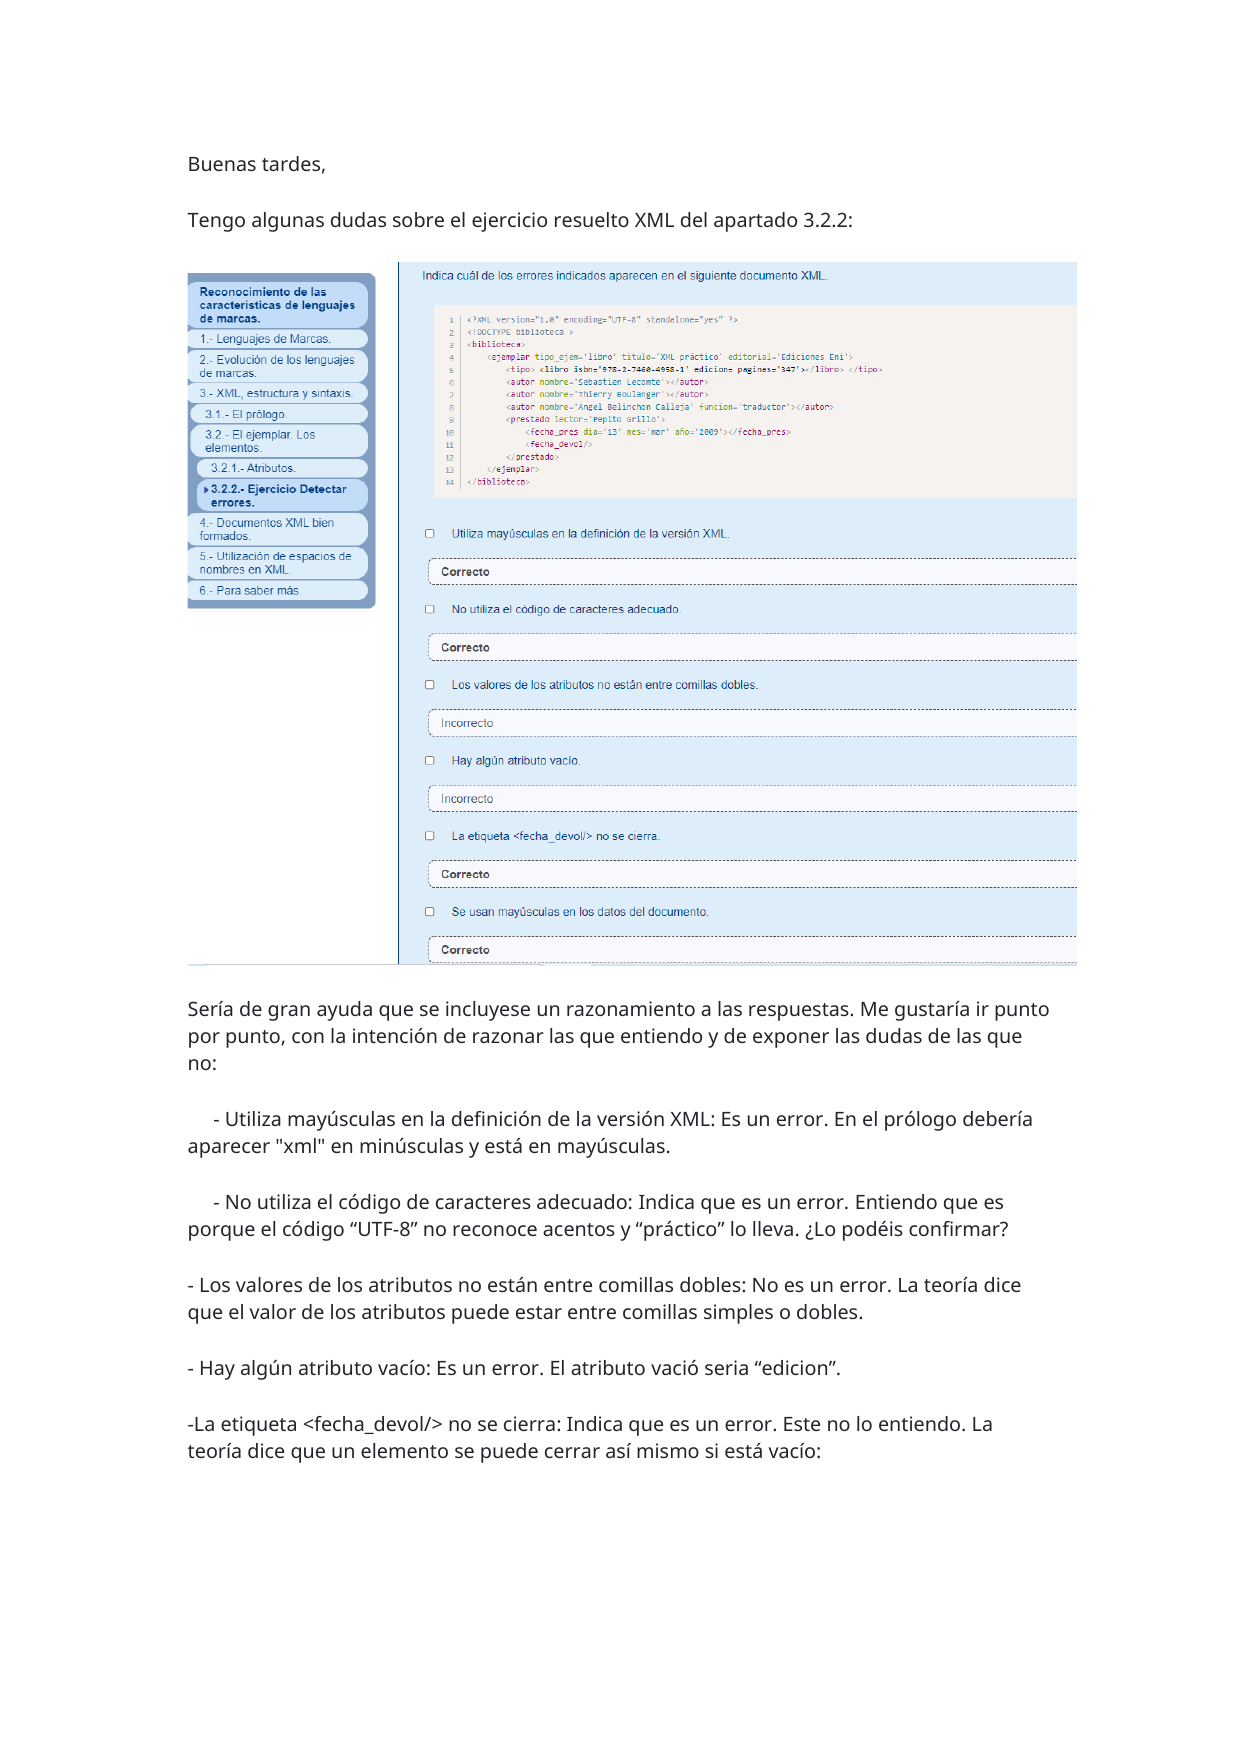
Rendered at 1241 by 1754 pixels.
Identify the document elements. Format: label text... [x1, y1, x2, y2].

text Buenas tardes, [187, 150, 1053, 177]
text - Utiliza mayúsculas en la definición de la versión XML: Es un error. En el prólogo debería aparecer "xml" en minúsculas y está en mayúsculas. [187, 1105, 1053, 1159]
text - Hay algún atributo vacío: Es un error. El atributo vació seria “edicion”. [187, 1354, 1053, 1381]
text -La etiqueta <fecha_devol/> no se cierra: Indica que es un error. Este no lo entiendo. La teoría dice que un elemento se puede cerrar así mismo si está vacío: [187, 1411, 1053, 1464]
text Tengo algunas dudas sobre el ejercicio resuelto XML del apartado 3.2.2: [187, 206, 1053, 233]
text - Los valores de los atributos no están entre comillas dobles: No es un error. La teoría dice que el valor de los atributos puede estar entre comillas simples o dobles. [187, 1271, 1053, 1325]
text - No utiliza el código de caracteres adecuado: Indica que es un error. Entiendo que es porque el código “UTF-8” no reconoce acentos y “práctico” lo lleva. ¿Lo podéis confirmar? [187, 1188, 1053, 1242]
picture [187, 262, 1078, 966]
text Sería de gran ayuda que se incluyese un razonamiento a las respuestas. Me gustaría ir punto por punto, con la intención de razonar las que entiendo y de exponer las dudas de las que no: [187, 995, 1053, 1076]
